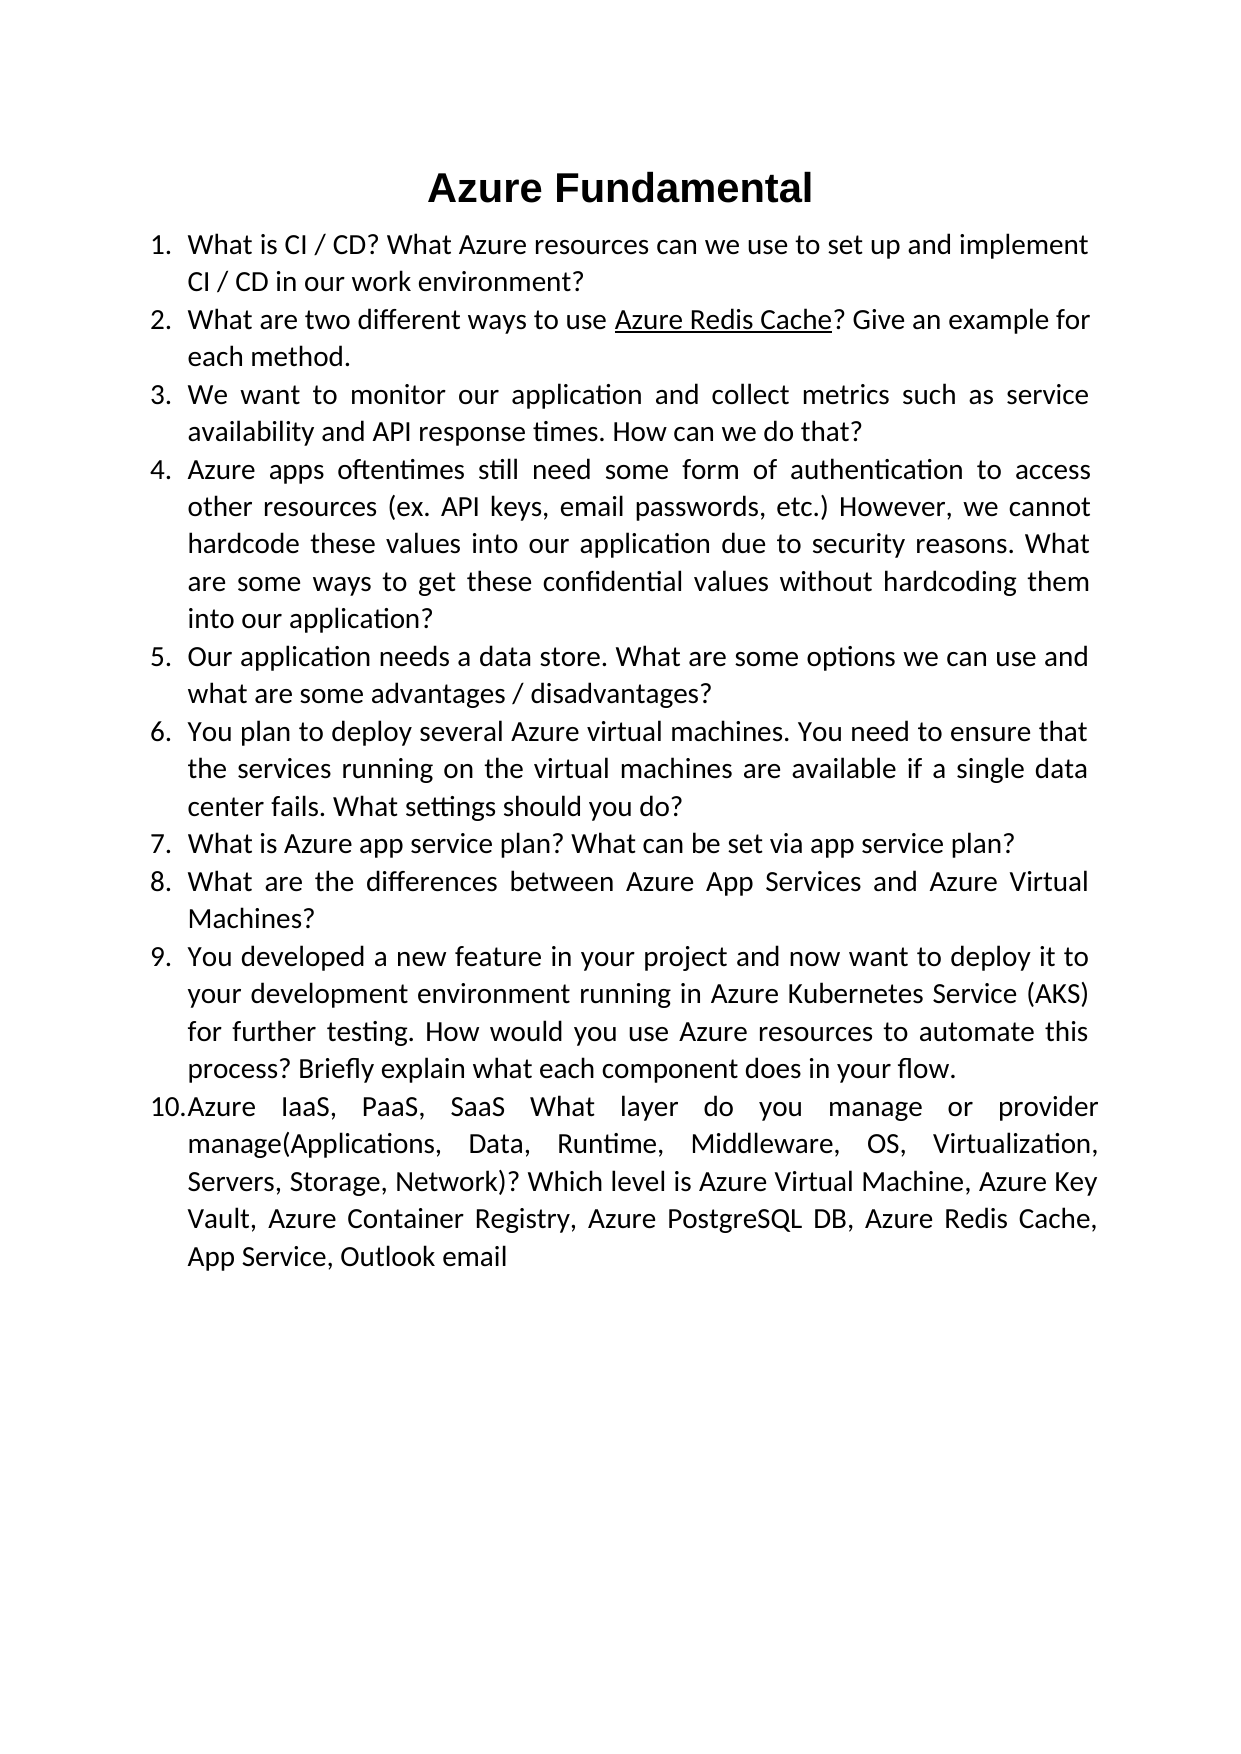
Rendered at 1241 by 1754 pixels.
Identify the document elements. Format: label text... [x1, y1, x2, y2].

list Our application needs a data store. What are some options we can use and what are some advantages / disadvantages? [150, 638, 1090, 711]
list What is CI / CD? What Azure resources can we use to set up and implement CI / CD in our work environment? [150, 226, 1090, 299]
list You plan to deploy several Azure virtual machines. You need to ensure that the services running on the virtual machines are available if a single data center fails. What settings should you do? [150, 713, 1089, 823]
list What is Azure app service plan? What can be set via app service plan? [150, 826, 1109, 861]
list Azure IaaS, PaaS, SaaS What layer do you manage or provider manage(Applications, Data, Runtime, Middleware, OS, Virtualization, Servers, Storage, Network)? Which level is Azure Virtual Machine, Azure Key Vault, Azure Container Registry, Azure PostgreSQL DB, Azure Redis Cache, App Service, Outlook email [150, 1088, 1099, 1273]
list What are the differences between Azure App Services and Azure Virtual Machines? [150, 863, 1090, 936]
title Azure Fundamental [425, 163, 815, 211]
list Azure apps oftentimes still need some form of authentication to access other resources (ex. API keys, email passwords, etc.) However, we cannot hardcode these values into our application due to security reasons. What are some ways to get these confidential values without hardcoding them into our application? [150, 451, 1091, 636]
list What are two different ways to use Azure Redis Cache? Give an example for each method. [150, 301, 1091, 374]
list You developed a new feature in your project and now want to deploy it to your development environment running in Azure Kubernetes Service (AKS) for further testing. How would you use Azure resources to automate this process? Briefly explain what each component does in your flow. [150, 938, 1091, 1086]
list We want to monitor our application and collect metrics such as service availability and API response times. How can we do that? [150, 376, 1091, 449]
